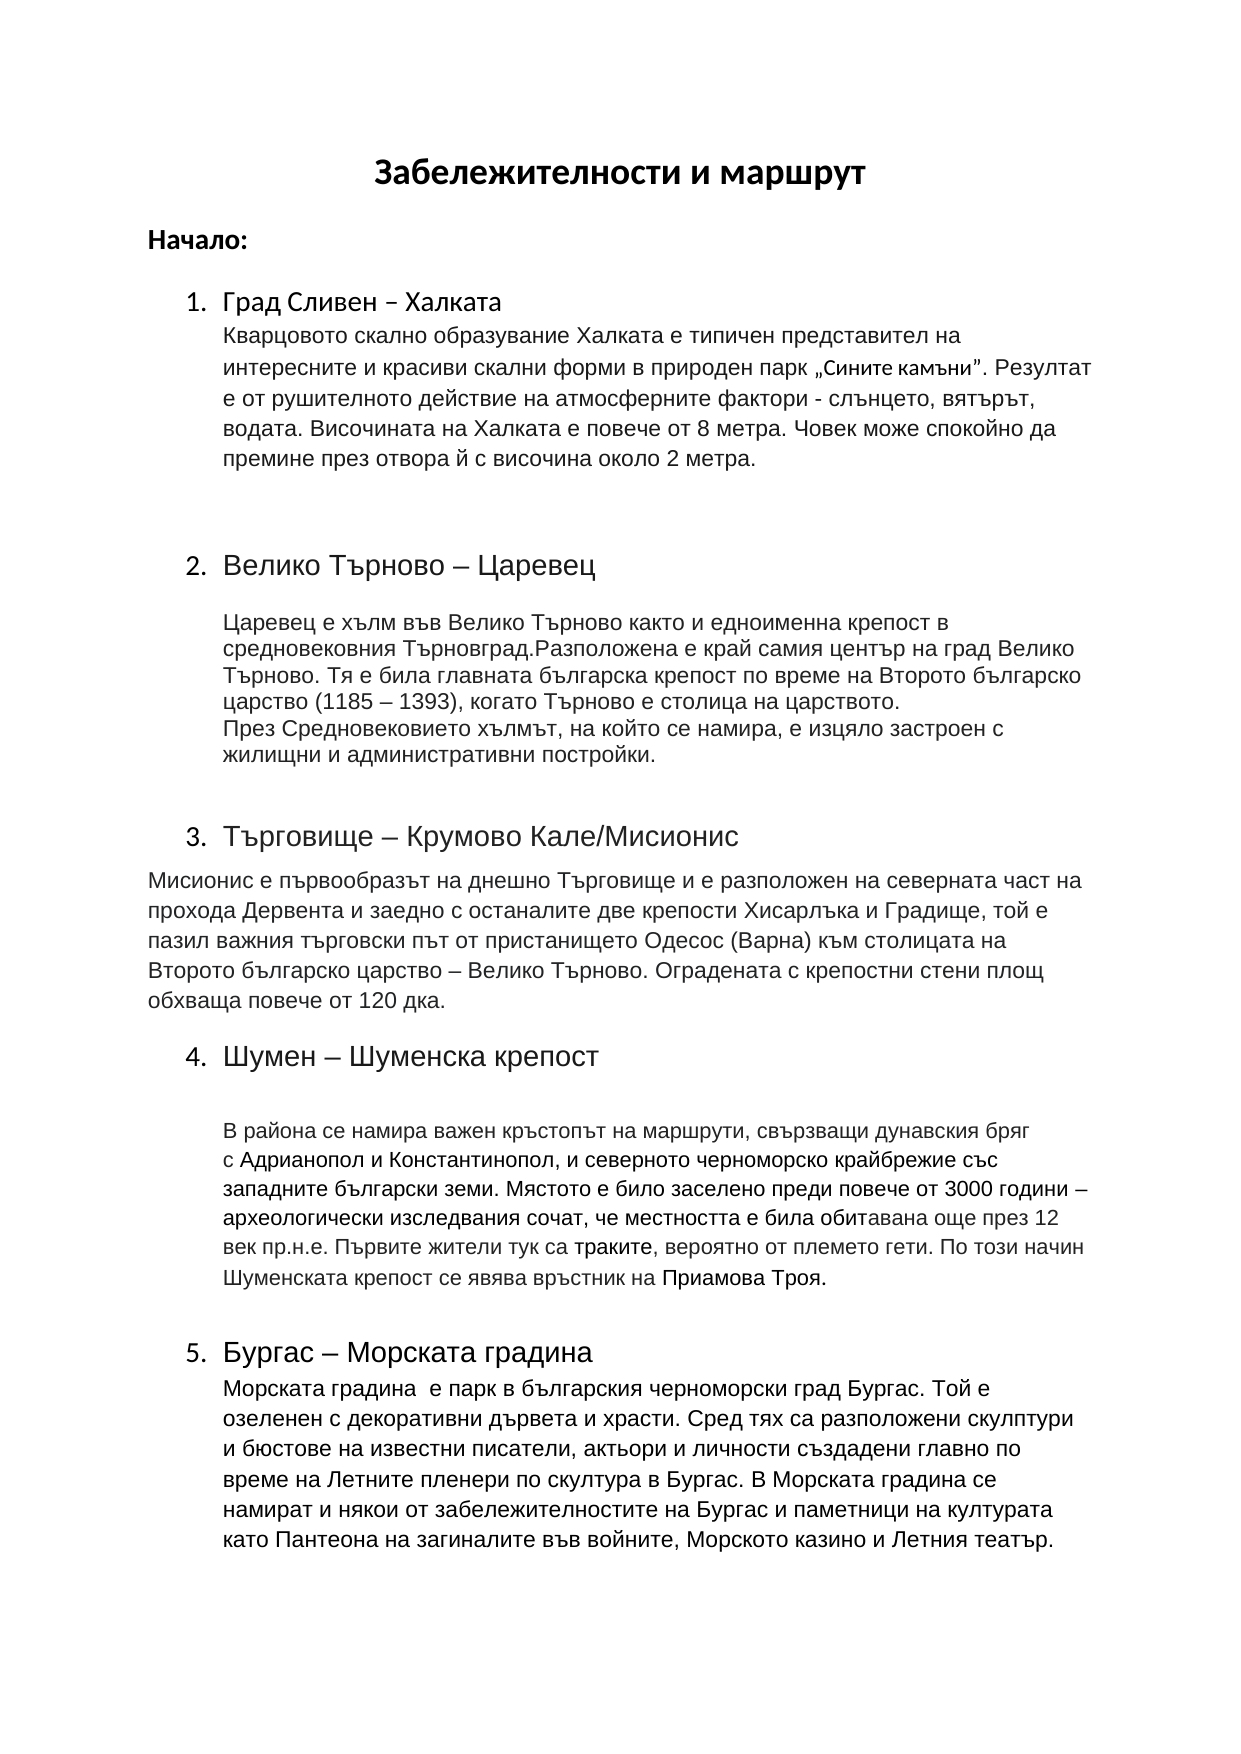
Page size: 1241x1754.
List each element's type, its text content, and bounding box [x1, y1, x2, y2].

list Шумен – Шуменска крепост [185, 1038, 1093, 1074]
text Мисионис е първообразът на днешно Търговище и е разположен на северната част на прохода Дервента и заедно с останалите две крепости Хисарлъка и Градище, той е пазил важния търговски път от пристанището Одесос (Варна) към столицата на Второто българско царство – Велико Търново. Оградената с крепостни стени площ обхваща повече от 120 дка. [148, 867, 1093, 1014]
list Град Сливен – Халката Кварцовото скално образувание Халката е типичен представител на интересните и красиви скални форми в природен парк „Сините камъни”. Резултат е от рушителното действие на атмосферните фактори - слънцето, вятърът, водата. Височината на Халката е повече от 8 метра. Човек може спокойно да премине през отвора й с височина около 2 метра. [185, 283, 1093, 472]
text Забележителности и маршрут [148, 148, 1093, 193]
text Царевец е хълм във Велико Търново както и едноименна крепост в средновековния Търновград.Разположена е край самия център на град Велико Търново. Тя е била главната българска крепост по време на Второто българско царство (1185 – 1393), когато Търново е столица на царството. През Средновековието хълмът, на който се намира, е изцяло застроен с жилищни и административни постройки. [223, 609, 1093, 767]
list Морската градина е парк в българския черноморски град Бургас. Той е озеленен с декоративни дървета и храсти. Сред тях са разположени скулптури и бюстове на известни писатели, актьори и личности създадени главно по време на Летните пленери по скултура в Бургас. В Морската градина се намират и някои от забележителностите на Бургас и паметници на културата като Пантеона на загиналите във войните, Морското казино и Летния театър. [223, 1375, 1093, 1552]
list Велико Търново – Царевец [185, 547, 1093, 583]
text Начало: [148, 221, 1093, 257]
list В района се намира важен кръстопът на маршрути, свързващи дунавския бряг с Адрианопол и Константинопол, и северното черноморско крайбрежие със западните български земи. Мястото е било заселено преди повече от 3000 години – археологически изследвания сочат, че местността е била обитавана още през 12 век пр.н.е. Първите жители тук са траките, вероятно от племето гети. По този начин Шуменската крепост се явява връстник на Приамова Троя. [223, 1118, 1093, 1291]
list Търговище – Крумово Кале/Мисионис [185, 818, 1093, 854]
list Бургас – Морската градина [185, 1334, 1093, 1369]
